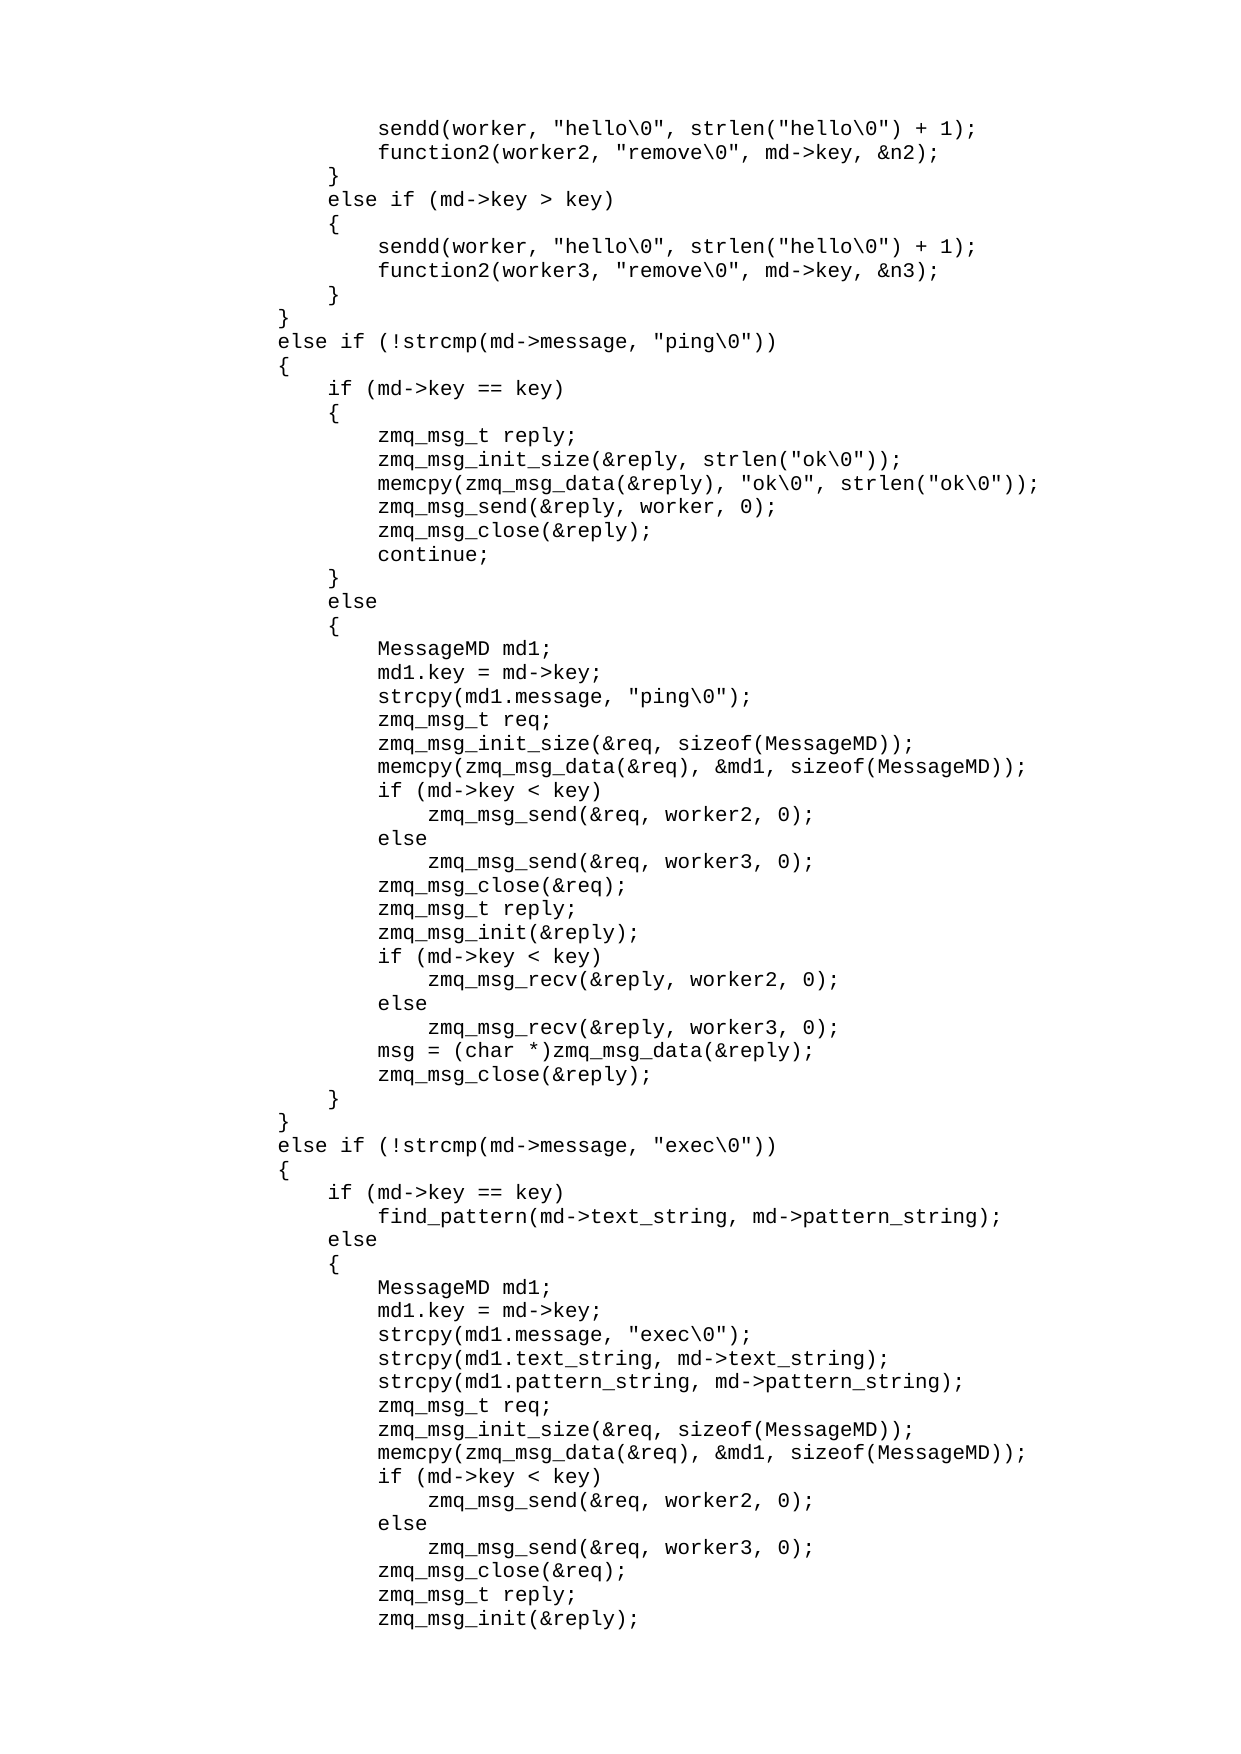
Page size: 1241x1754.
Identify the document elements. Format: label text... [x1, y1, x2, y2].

text md1.key = md->key; [177, 1300, 1152, 1324]
text } [177, 307, 1152, 331]
text { [177, 402, 1152, 426]
text if (md->key < key) [177, 780, 1152, 804]
text MessageMD md1; [177, 638, 1152, 662]
text sendd(worker, "hello\0", strlen("hello\0") + 1); [177, 118, 1152, 142]
text zmq_msg_recv(&reply, worker3, 0); [177, 1017, 1152, 1040]
text if (md->key < key) [177, 946, 1152, 969]
text zmq_msg_close(&reply); [177, 520, 1152, 544]
text zmq_msg_init_size(&req, sizeof(MessageMD)); [177, 733, 1152, 757]
text if (md->key < key) [177, 1466, 1152, 1489]
text zmq_msg_close(&req); [177, 1561, 1152, 1584]
text } [177, 284, 1152, 307]
text msg = (char *)zmq_msg_data(&reply); [177, 1040, 1152, 1064]
text zmq_msg_send(&req, worker3, 0); [177, 851, 1152, 875]
text if (md->key == key) [177, 1182, 1152, 1206]
text else if (!strcmp(md->message, "ping\0")) [177, 331, 1152, 354]
text { [177, 1158, 1152, 1182]
text else [177, 1513, 1152, 1537]
text else [177, 1229, 1152, 1253]
text } [177, 165, 1152, 189]
text else [177, 993, 1152, 1017]
text zmq_msg_init(&reply); [177, 922, 1152, 946]
text function2(worker2, "remove\0", md->key, &n2); [177, 142, 1152, 165]
text function2(worker3, "remove\0", md->key, &n3); [177, 260, 1152, 284]
text md1.key = md->key; [177, 662, 1152, 686]
text else [177, 827, 1152, 851]
text { [177, 213, 1152, 236]
text memcpy(zmq_msg_data(&req), &md1, sizeof(MessageMD)); [177, 757, 1152, 780]
text } [177, 567, 1152, 591]
text zmq_msg_send(&req, worker2, 0); [177, 804, 1152, 827]
text zmq_msg_t reply; [177, 1584, 1152, 1608]
text zmq_msg_t reply; [177, 426, 1152, 449]
text { [177, 1253, 1152, 1277]
text zmq_msg_send(&req, worker2, 0); [177, 1489, 1152, 1513]
text zmq_msg_send(&reply, worker, 0); [177, 496, 1152, 520]
text strcpy(md1.text_string, md->text_string); [177, 1348, 1152, 1371]
text } [177, 1088, 1152, 1111]
text memcpy(zmq_msg_data(&reply), "ok\0", strlen("ok\0")); [177, 473, 1152, 496]
text MessageMD md1; [177, 1277, 1152, 1300]
text zmq_msg_t reply; [177, 898, 1152, 922]
text zmq_msg_send(&req, worker3, 0); [177, 1537, 1152, 1561]
text zmq_msg_recv(&reply, worker2, 0); [177, 969, 1152, 993]
text sendd(worker, "hello\0", strlen("hello\0") + 1); [177, 236, 1152, 260]
text continue; [177, 544, 1152, 567]
text zmq_msg_close(&reply); [177, 1064, 1152, 1088]
text strcpy(md1.pattern_string, md->pattern_string); [177, 1371, 1152, 1395]
text } [177, 1111, 1152, 1135]
text zmq_msg_close(&req); [177, 875, 1152, 898]
text strcpy(md1.message, "ping\0"); [177, 686, 1152, 709]
text if (md->key == key) [177, 378, 1152, 402]
text zmq_msg_init_size(&reply, strlen("ok\0")); [177, 449, 1152, 473]
text zmq_msg_init(&reply); [177, 1608, 1152, 1631]
text memcpy(zmq_msg_data(&req), &md1, sizeof(MessageMD)); [177, 1442, 1152, 1466]
text else if (!strcmp(md->message, "exec\0")) [177, 1135, 1152, 1158]
text find_pattern(md->text_string, md->pattern_string); [177, 1206, 1152, 1229]
text zmq_msg_t req; [177, 1395, 1152, 1419]
text { [177, 354, 1152, 378]
text else [177, 591, 1152, 615]
text else if (md->key > key) [177, 189, 1152, 213]
text strcpy(md1.message, "exec\0"); [177, 1324, 1152, 1348]
text { [177, 615, 1152, 638]
text zmq_msg_init_size(&req, sizeof(MessageMD)); [177, 1419, 1152, 1442]
text zmq_msg_t req; [177, 709, 1152, 733]
